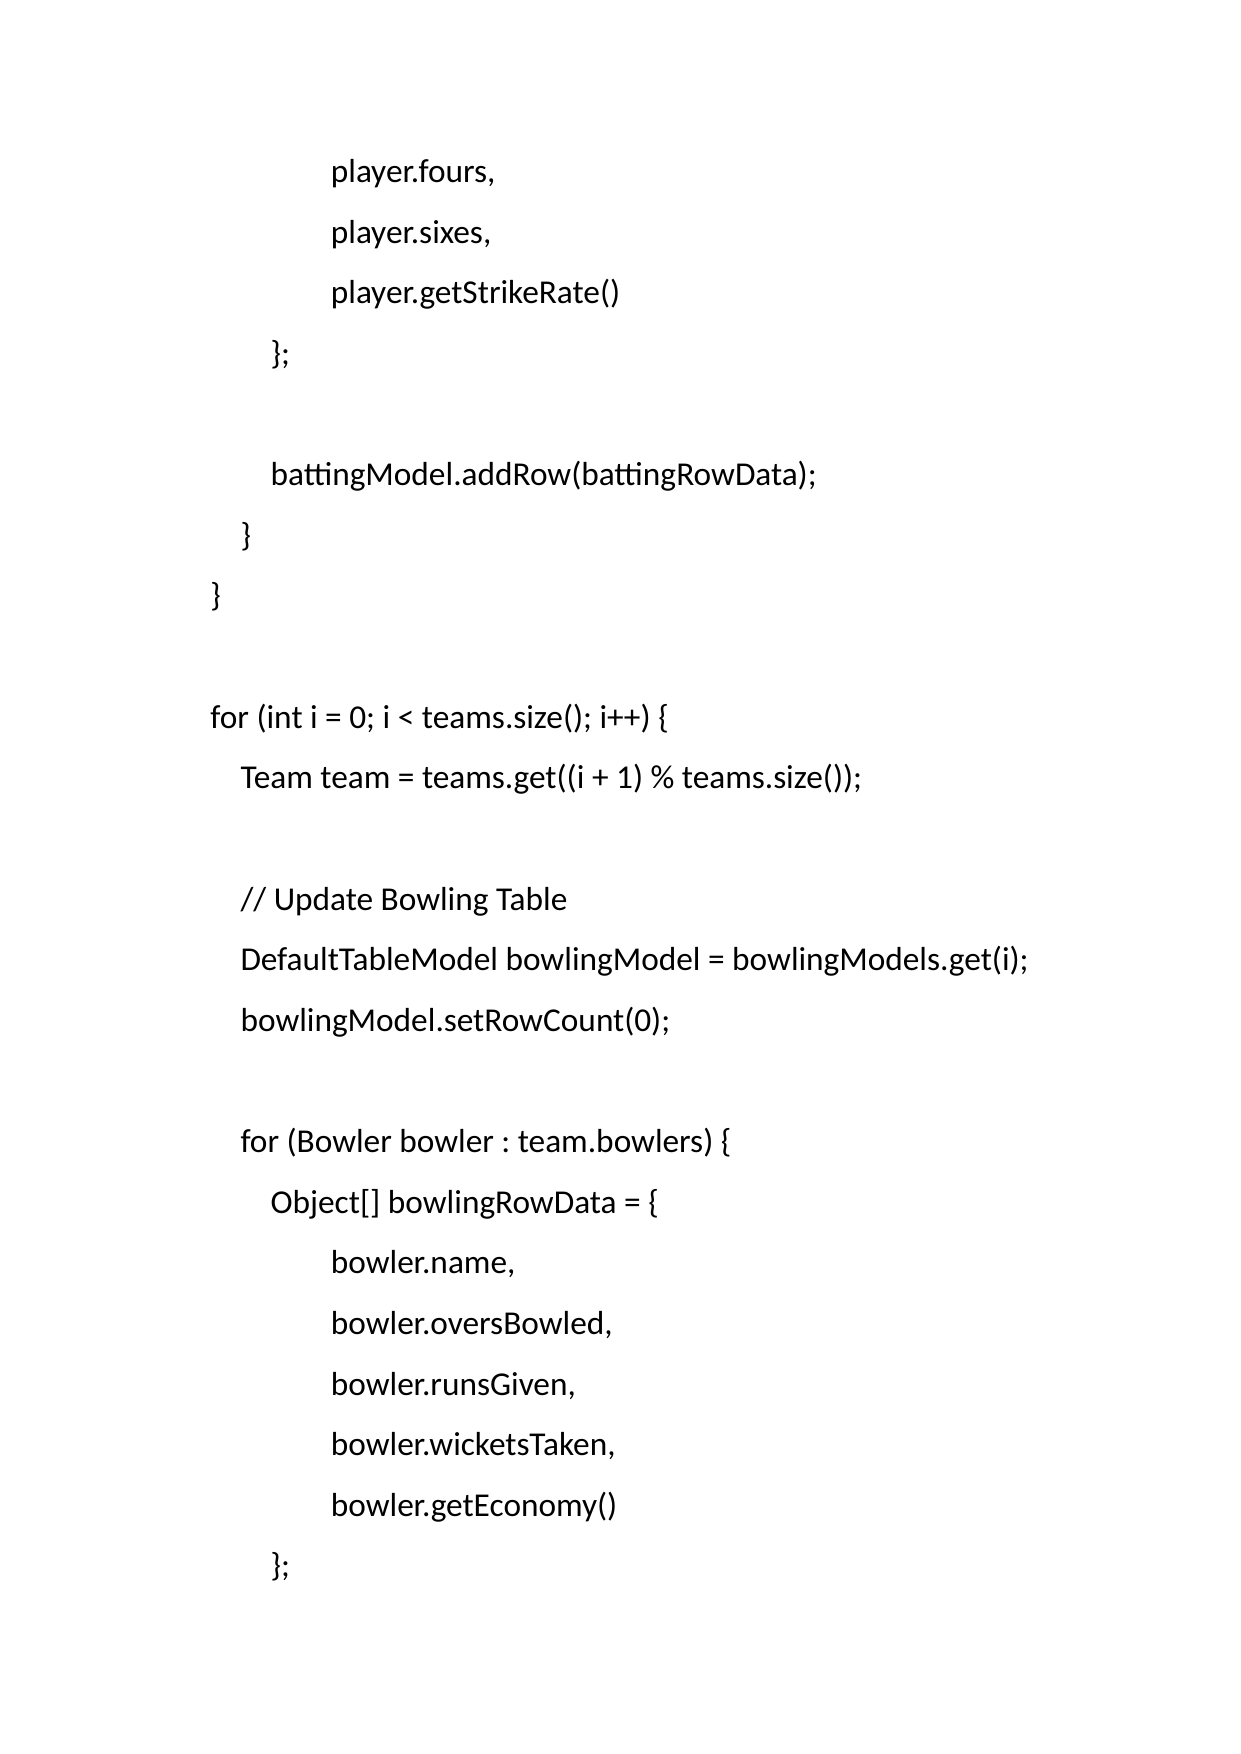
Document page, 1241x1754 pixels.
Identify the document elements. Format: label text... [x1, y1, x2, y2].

text bowlingModel.setRowCount(0); [150, 999, 1090, 1039]
text } [150, 574, 1090, 615]
text }; [150, 332, 1090, 373]
text battingModel.addRow(battingRowData); [150, 453, 1090, 494]
text Object[] bowlingRowData = { [150, 1181, 1090, 1221]
text bowler.oversBowled, [150, 1302, 1090, 1343]
text Team team = teams.get((i + 1) % teams.size()); [150, 756, 1090, 797]
text bowler.wicketsTaken, [150, 1423, 1090, 1464]
text DefaultTableModel bowlingModel = bowlingModels.get(i); [150, 938, 1090, 979]
text } [150, 514, 1090, 554]
text for (int i = 0; i < teams.size(); i++) { [150, 696, 1090, 736]
text bowler.getEconomy() [150, 1484, 1090, 1524]
text bowler.runsGiven, [150, 1362, 1090, 1403]
text bowler.name, [150, 1241, 1090, 1282]
text player.sixes, [150, 211, 1090, 251]
text // Update Bowling Table [150, 877, 1090, 918]
text }; [150, 1544, 1090, 1585]
text player.fours, [150, 150, 1090, 191]
text player.getStrikeRate() [150, 271, 1090, 312]
text for (Bowler bowler : team.bowlers) { [150, 1120, 1090, 1161]
